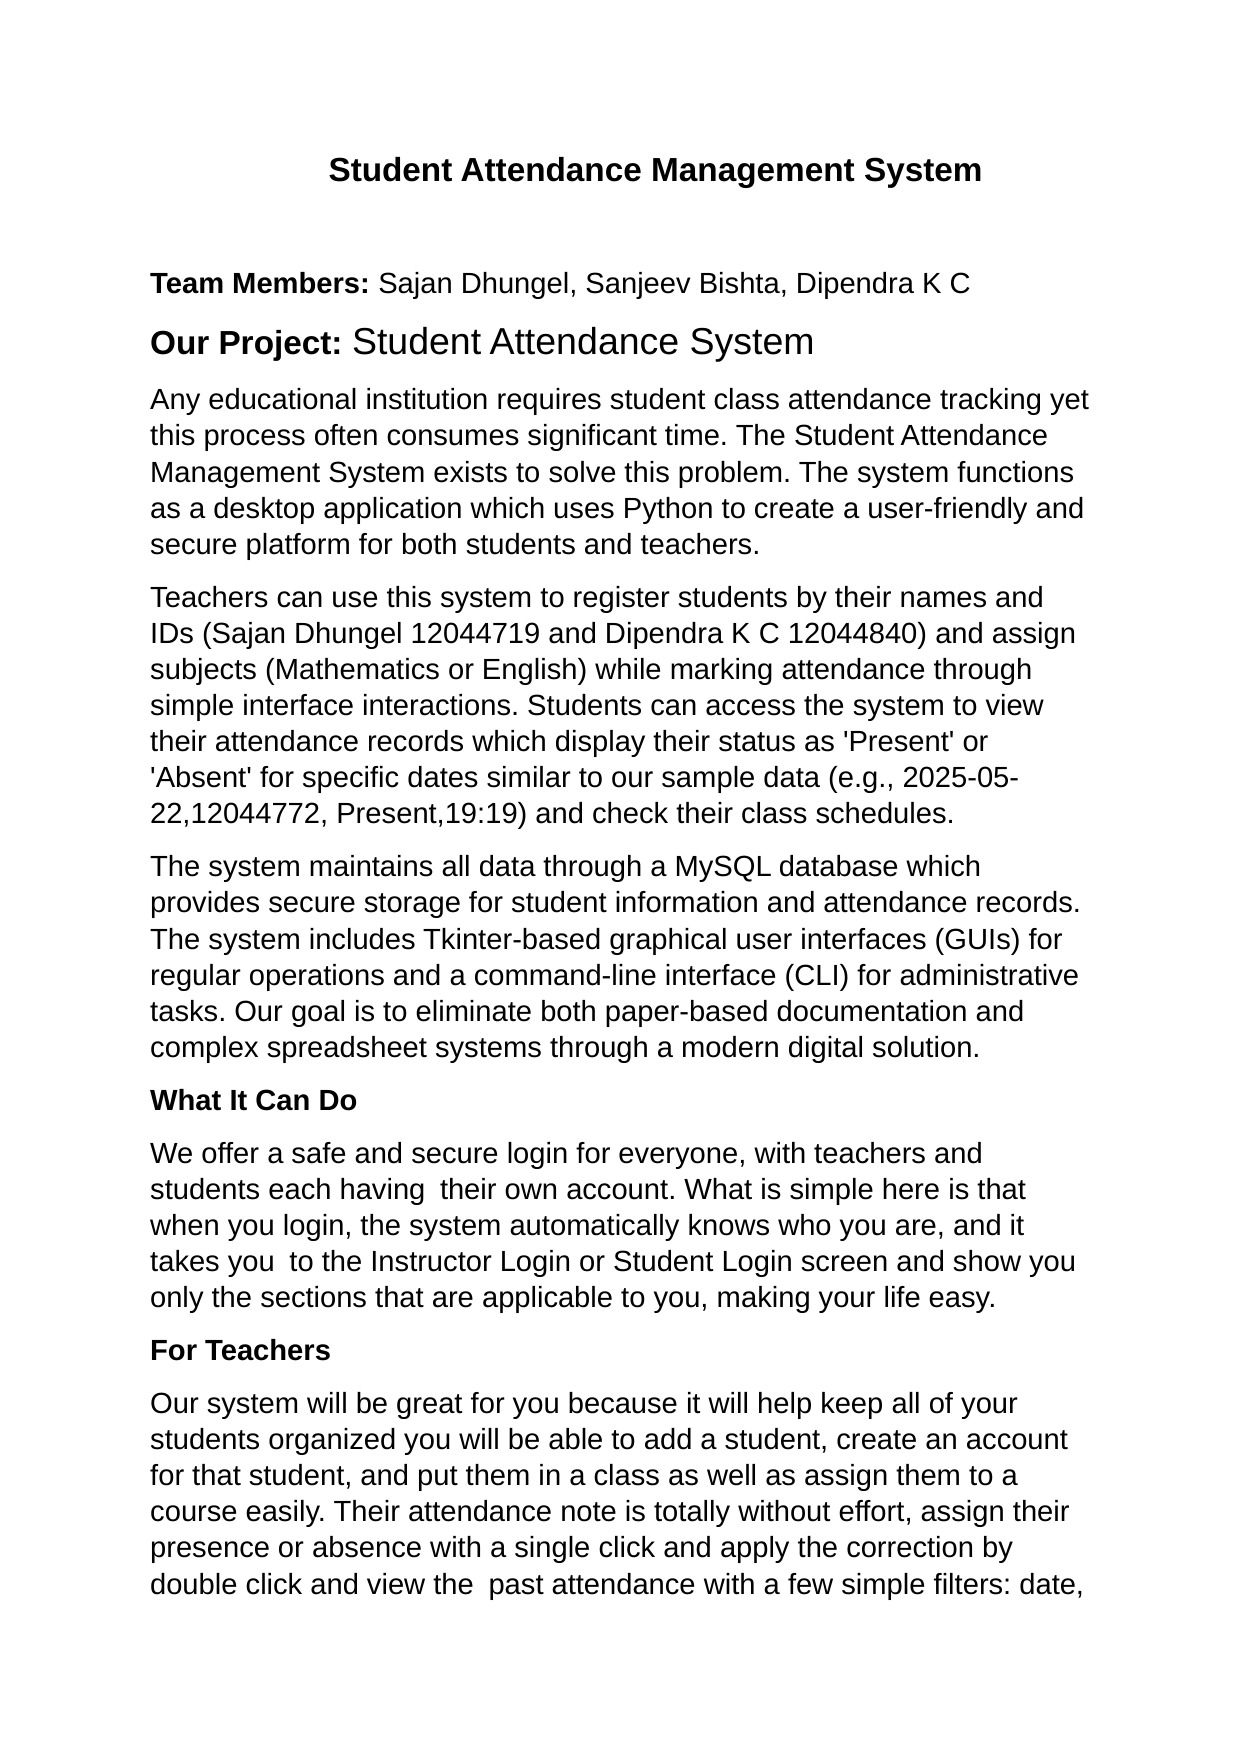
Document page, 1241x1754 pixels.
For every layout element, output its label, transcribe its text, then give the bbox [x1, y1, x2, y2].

text For Teachers [150, 1333, 1090, 1367]
text Our Project: Student Attendance System [150, 319, 1090, 362]
text Any educational institution requires student class attendance tracking yet this process often consumes significant time. The Student Attendance Management System exists to solve this problem. The system functions as a desktop application which uses Python to create a user-friendly and secure platform for both students and teachers. [150, 382, 1090, 560]
text What It Can Do [150, 1083, 1090, 1116]
text Student Attendance Management System [150, 150, 1090, 188]
text Team Members: Sajan Dhungel, Sanjeev Bishta, Dipendra K C [150, 266, 1090, 300]
text We offer a safe and secure login for everyone, with teachers and students each having their own account. What is simple here is that when you login, the system automatically knows who you are, and it takes you to the Instructor Login or Student Login screen and show you only the sections that are applicable to you, making your life easy. [150, 1136, 1090, 1314]
text The system maintains all data through a MySQL database which provides secure storage for student information and attendance records. The system includes Tkinter-based graphical user interfaces (GUIs) for regular operations and a command-line interface (CLI) for administrative tasks. Our goal is to eliminate both paper-based documentation and complex spreadsheet systems through a modern digital solution. [150, 849, 1090, 1064]
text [150, 1386, 1090, 1600]
text Teachers can use this system to register students by their names and IDs (Sajan Dhungel 12044719 and Dipendra K C 12044840) and assign subjects (Mathematics or English) while marking attendance through simple interface interactions. Students can access the system to view their attendance records which display their status as 'Present' or 'Absent' for specific dates similar to our sample data (e.g., 2025-05-22,12044772, Present,19:19) and check their class schedules. [150, 580, 1090, 830]
